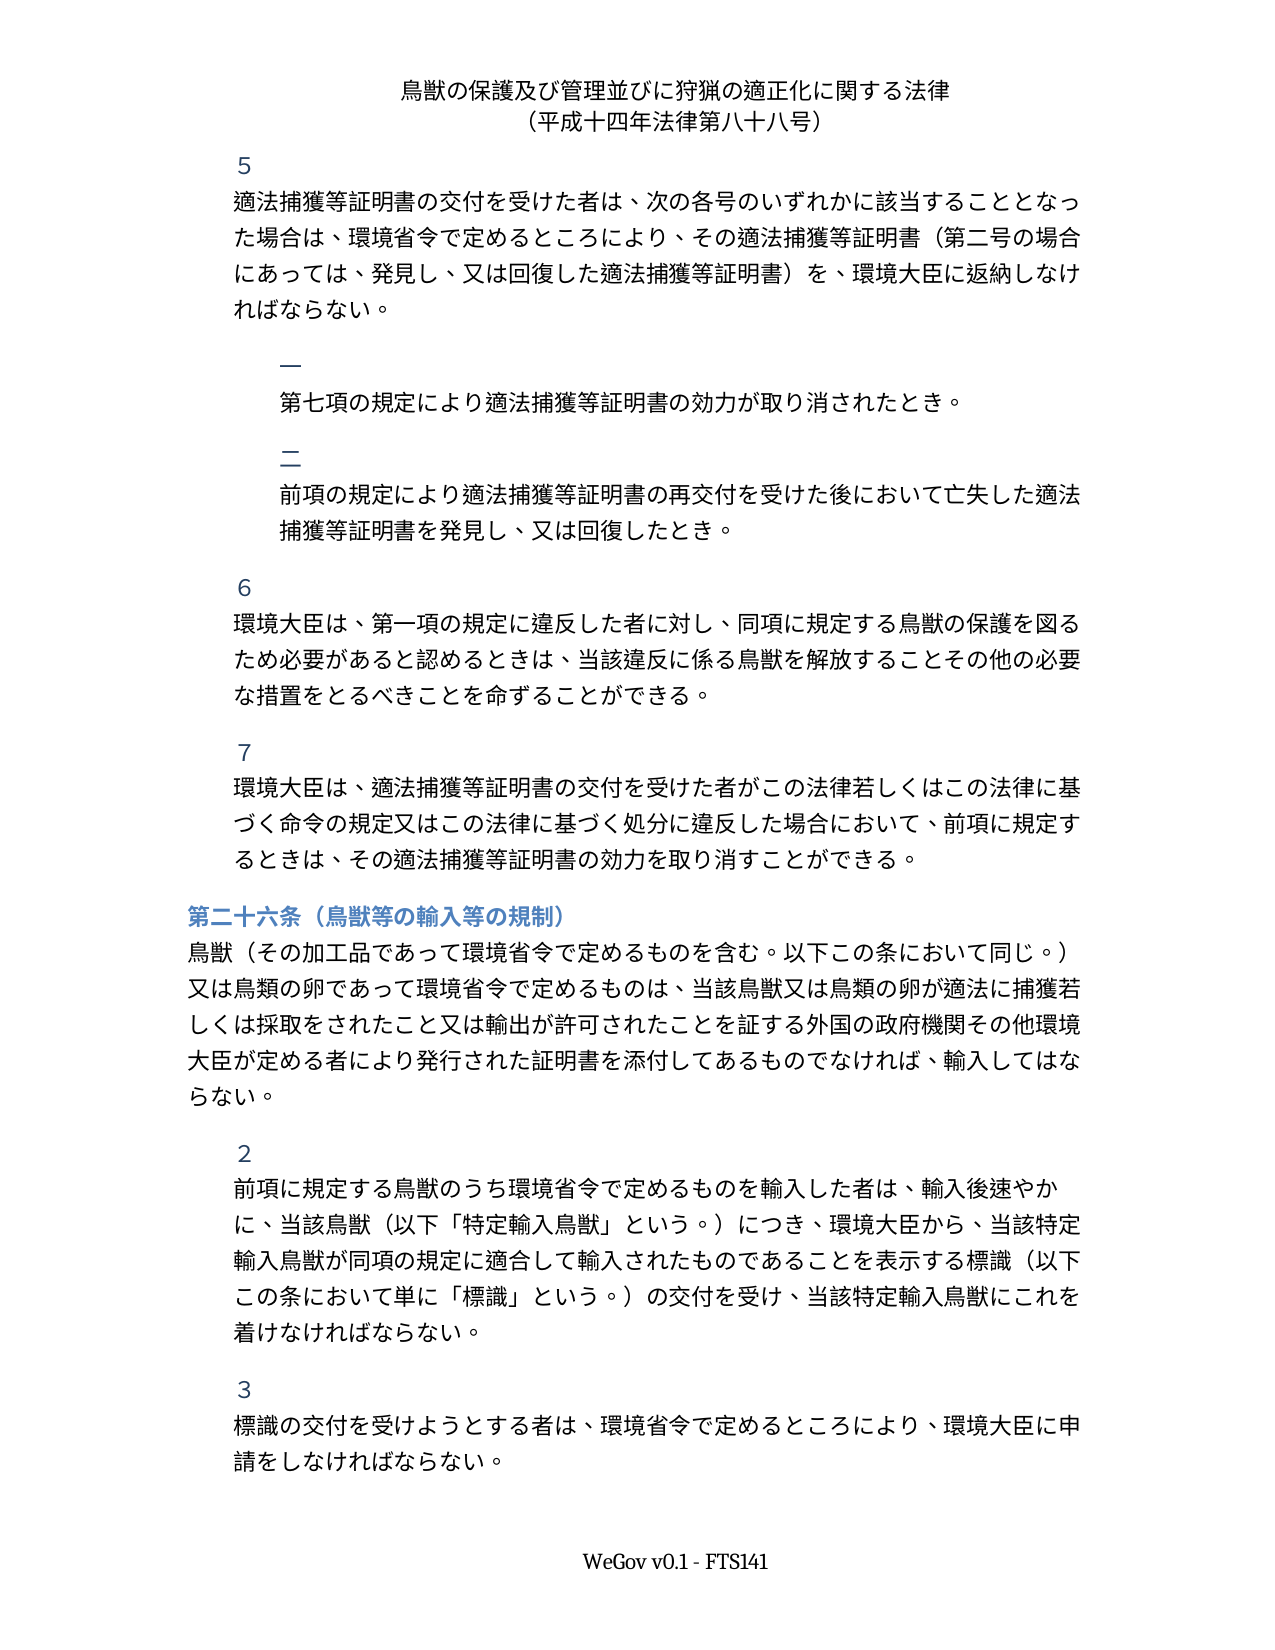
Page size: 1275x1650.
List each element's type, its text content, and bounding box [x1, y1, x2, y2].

text 鳥獣（その加工品であって環境省令で定めるものを含む。以下この条において同じ。）又は鳥類の卵であって環境省令で定めるものは、当該鳥獣又は鳥類の卵が適法に捕獲若しくは採取をされたこと又は輸出が許可されたことを証する外国の政府機関その他環境大臣が定める者により発行された証明書を添付してあるものでなければ、輸入してはならない。 [187, 937, 1087, 1112]
text 適法捕獲等証明書の交付を受けた者は、次の各号のいずれかに該当することとなった場合は、環境省令で定めるところにより、その適法捕獲等証明書（第二号の場合にあっては、発見し、又は回復した適法捕獲等証明書）を、環境大臣に返納しなければならない。 [233, 186, 1087, 325]
subtitle ３ [233, 1374, 1087, 1405]
subtitle ７ [233, 736, 1087, 768]
text 環境大臣は、第一項の規定に違反した者に対し、同項に規定する鳥獣の保護を図るため必要があると認めるときは、当該違反に係る鳥獣を解放することその他の必要な措置をとるべきことを命ずることができる。 [233, 608, 1087, 711]
text 前項の規定により適法捕獲等証明書の再交付を受けた後において亡失した適法捕獲等証明書を発見し、又は回復したとき。 [279, 479, 1087, 546]
text 環境大臣は、適法捕獲等証明書の交付を受けた者がこの法律若しくはこの法律に基づく命令の規定又はこの法律に基づく処分に違反した場合において、前項に規定するときは、その適法捕獲等証明書の効力を取り消すことができる。 [233, 772, 1087, 876]
subtitle 第二十六条（鳥獣等の輸入等の規制） [187, 901, 1087, 932]
text 第七項の規定により適法捕獲等証明書の効力が取り消されたとき。 [279, 386, 1087, 418]
subtitle ５ [233, 150, 1087, 181]
text 前項に規定する鳥獣のうち環境省令で定めるものを輸入した者は、輸入後速やかに、当該鳥獣（以下「特定輸入鳥獣」という。）につき、環境大臣から、当該特定輸入鳥獣が同項の規定に適合して輸入されたものであることを表示する標識（以下この条において単に「標識」という。）の交付を受け、当該特定輸入鳥獣にこれを着けなければならない。 [233, 1173, 1087, 1348]
subtitle ２ [233, 1137, 1087, 1169]
subtitle ６ [233, 572, 1087, 603]
text 標識の交付を受けようとする者は、環境省令で定めるところにより、環境大臣に申請をしなければならない。 [233, 1410, 1087, 1477]
subtitle 一 [279, 351, 1087, 382]
subtitle 二 [279, 443, 1087, 474]
